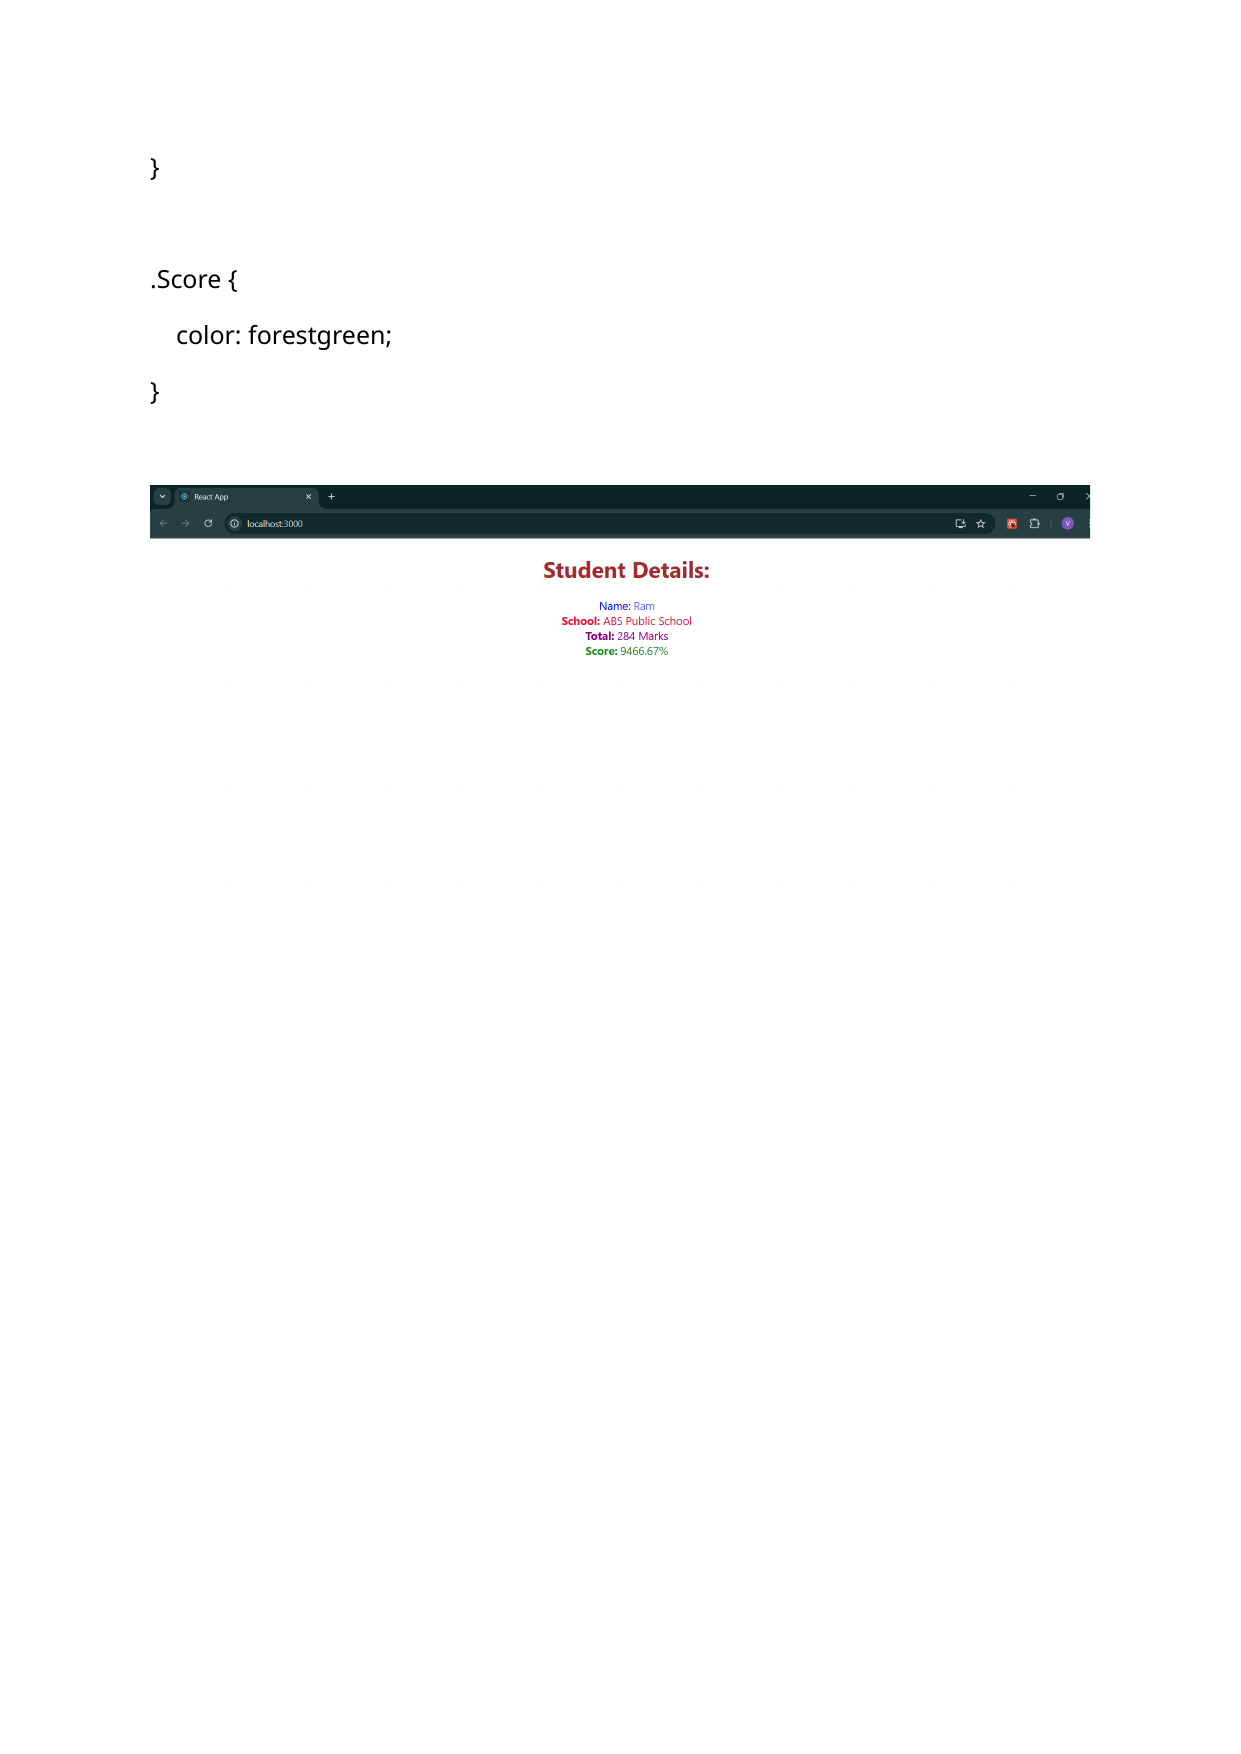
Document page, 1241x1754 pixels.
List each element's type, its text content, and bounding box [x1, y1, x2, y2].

text } [150, 150, 1090, 184]
text .Score { [150, 262, 1090, 296]
text color: forestgreen; [150, 317, 1090, 352]
picture [150, 485, 1091, 986]
text } [150, 373, 1090, 407]
